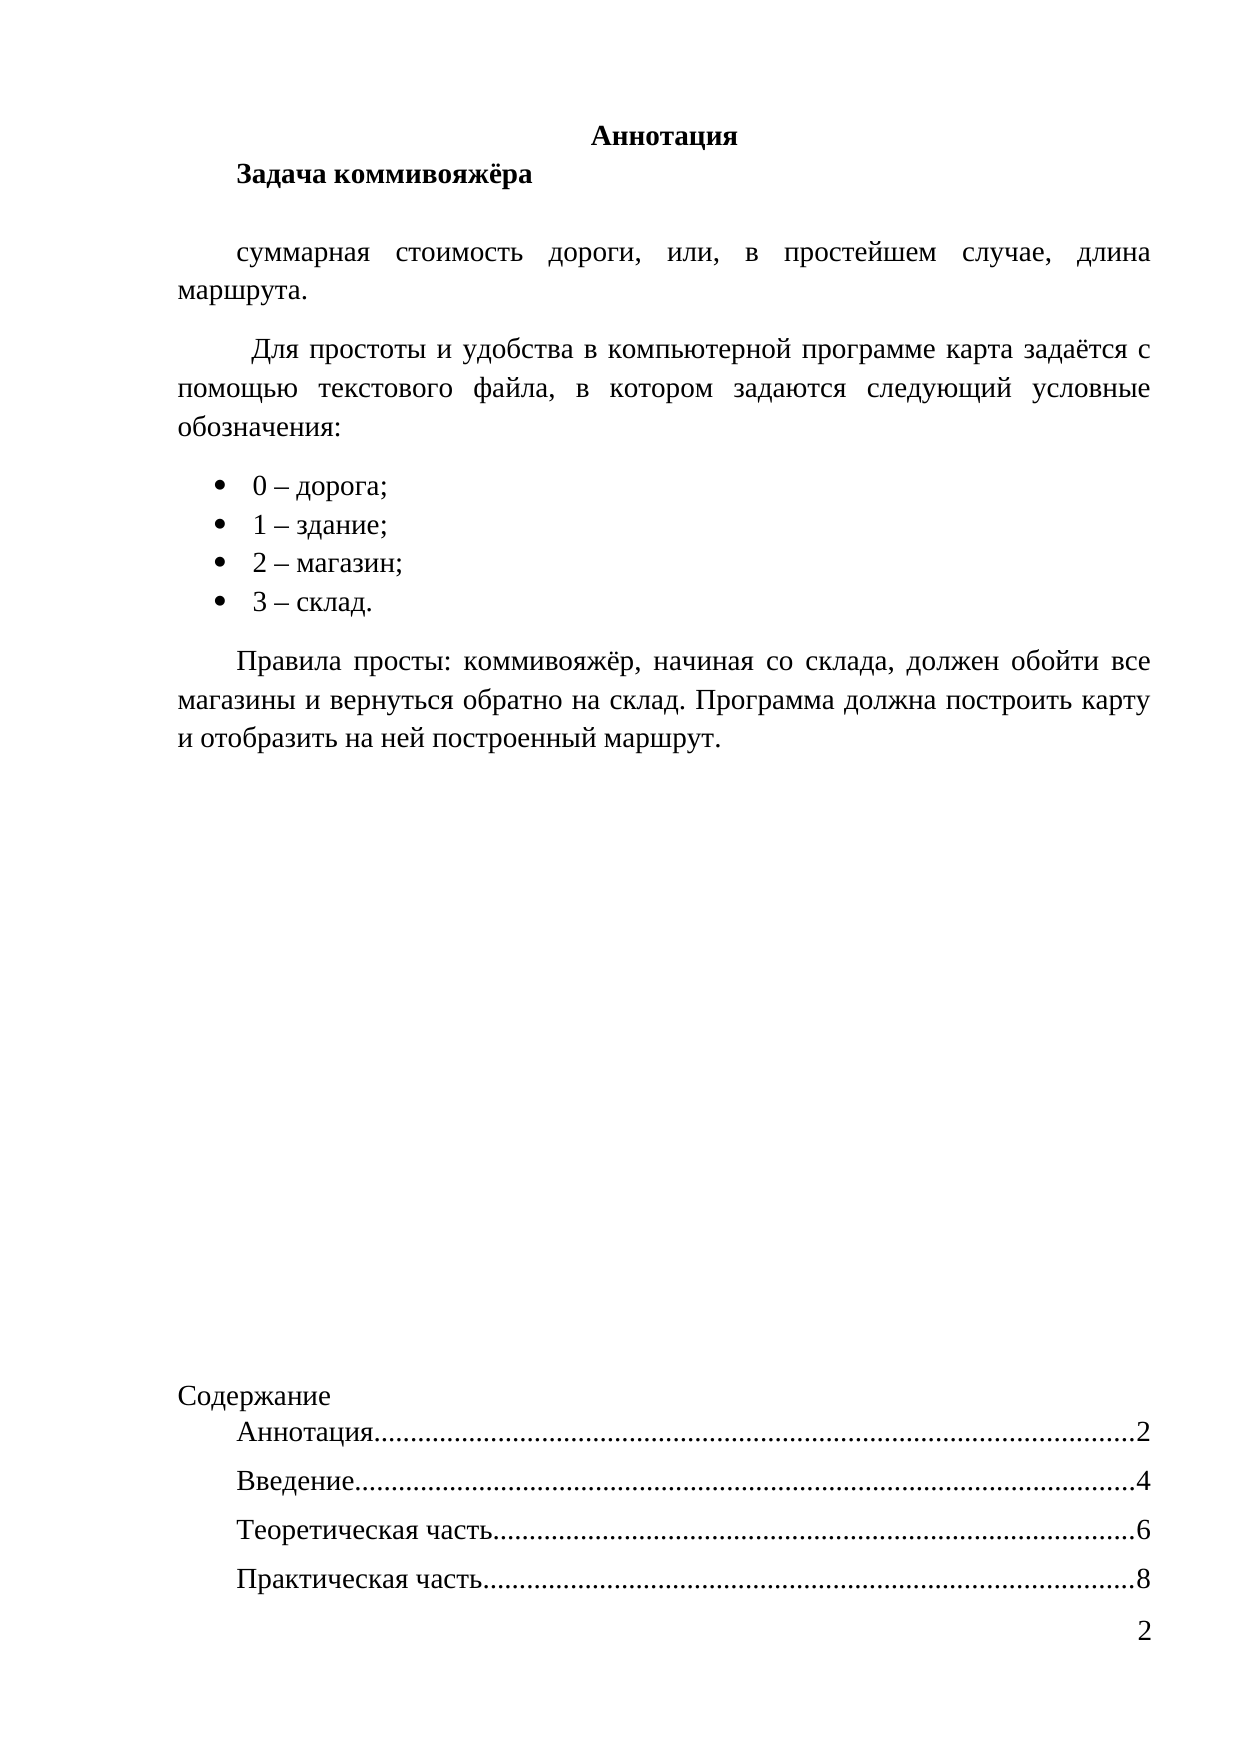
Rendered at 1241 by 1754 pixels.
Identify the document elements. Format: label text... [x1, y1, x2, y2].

text Задача коммивояжёра [177, 157, 1152, 190]
text Для простоты и удобства в компьютерной программе карта задаётся с помощью текстового файла, в котором задаются следующий условные обозначения: [177, 332, 1152, 442]
list 1 – здание; [215, 507, 1152, 540]
list 2 – магазин; [215, 545, 1152, 579]
list 3 – склад. [215, 584, 1152, 618]
subtitle Аннотация [177, 118, 1152, 152]
list 0 – дорога; [215, 468, 1152, 502]
text Правила просты: коммивояжёр, начиная со склада, должен обойти все магазины и вернуться обратно на склад. Программа должна построить карту и отобразить на ней построенный маршрут. [177, 643, 1152, 754]
text суммарная стоимость дороги, или, в простейшем случае, длина маршрута. [177, 234, 1152, 306]
